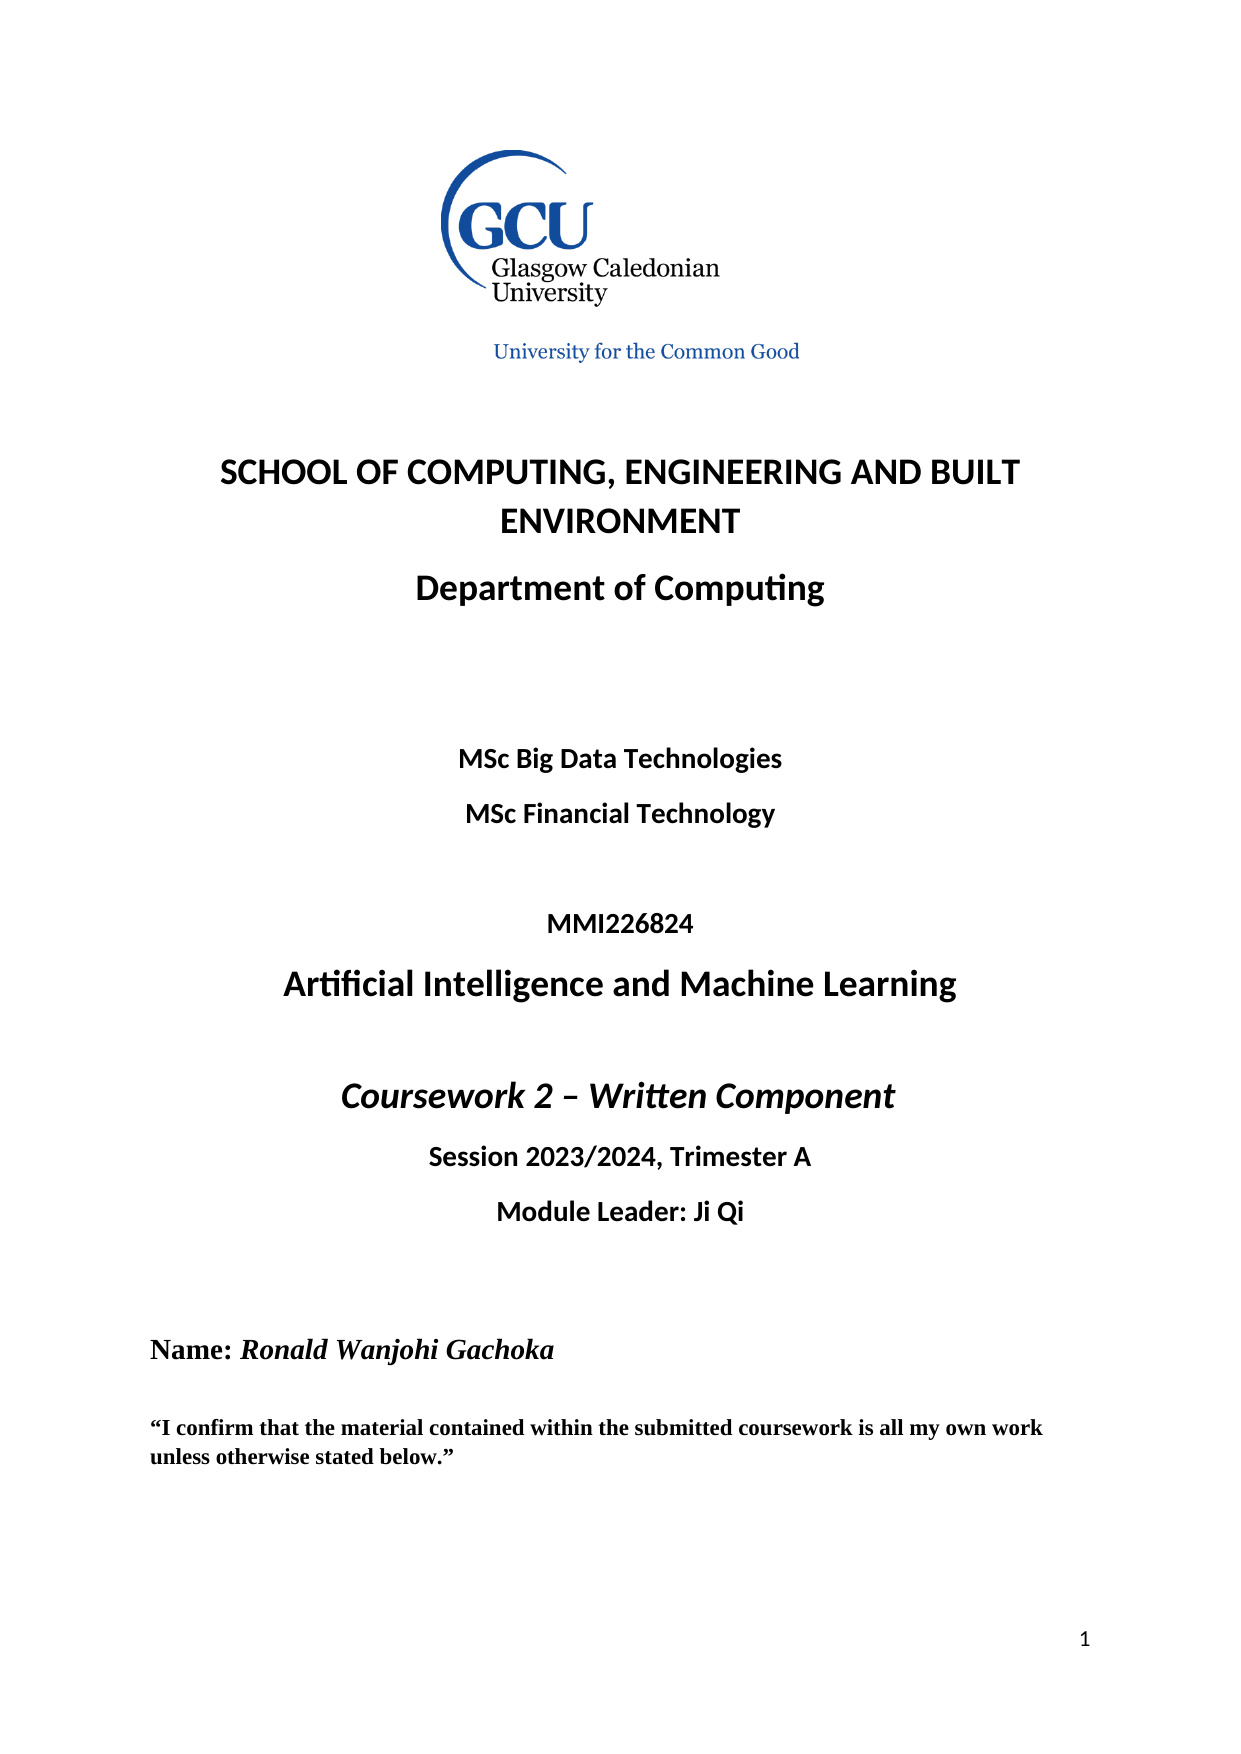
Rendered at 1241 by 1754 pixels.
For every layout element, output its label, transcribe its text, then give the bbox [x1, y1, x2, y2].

text MMI226824 [150, 905, 1090, 941]
text MSc Big Data Technologies [150, 740, 1090, 776]
text Coursework 2 – Written Component [150, 1072, 1090, 1117]
text SCHOOL OF COMPUTING, ENGINEERING AND BUILT ENVIRONMENT [150, 448, 1090, 543]
text “I confirm that the material contained within the submitted coursework is all my own work unless otherwise stated below.” [150, 1414, 1090, 1471]
text Name: Ronald Wanjohi Gachoka [150, 1332, 1090, 1366]
text Session 2023/2024, Trimester A [150, 1138, 1090, 1173]
text Module Leader: Ji Qi [150, 1193, 1090, 1228]
text Department of Computing [150, 564, 1090, 609]
text Artificial Intelligence and Machine Learning [150, 960, 1090, 1006]
picture [441, 150, 800, 363]
text MSc Financial Technology [150, 795, 1090, 831]
